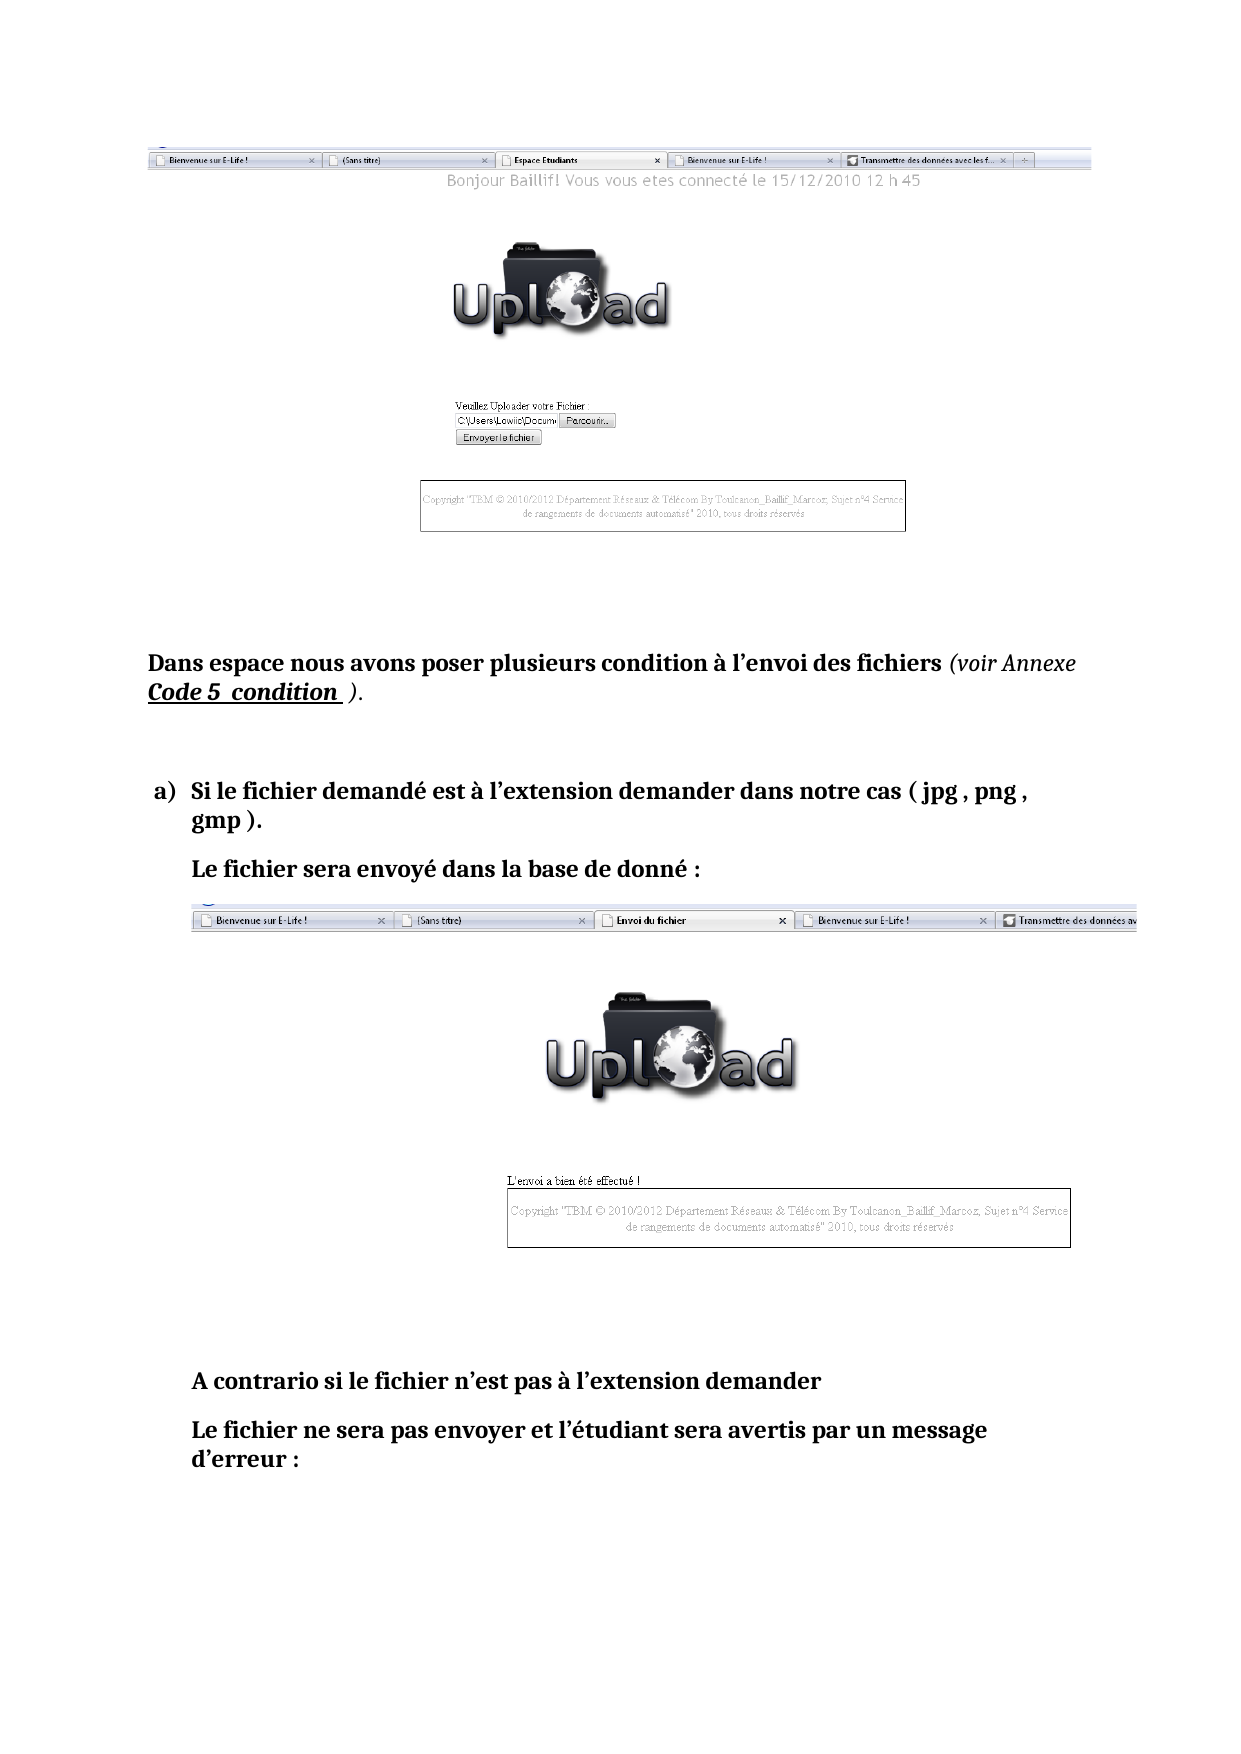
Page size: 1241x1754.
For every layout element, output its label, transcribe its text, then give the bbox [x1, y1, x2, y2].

text A contrario si le fichier n’est pas à l’extension demander [191, 1367, 1093, 1396]
picture [191, 904, 1137, 1346]
text Dans espace nous avons poser plusieurs condition à l’envoi des fichiers (voir Annexe Code 5 condition ). [148, 649, 1093, 706]
text Le fichier sera envoyé dans la base de donné : [191, 855, 1093, 884]
text Le fichier ne sera pas envoyer et l’étudiant sera avertis par un message d’erreur : [191, 1416, 1093, 1474]
list Si le fichier demandé est à l’extension demander dans notre cas ( jpg , png , gmp ). [154, 777, 1093, 834]
picture [147, 147, 1092, 579]
